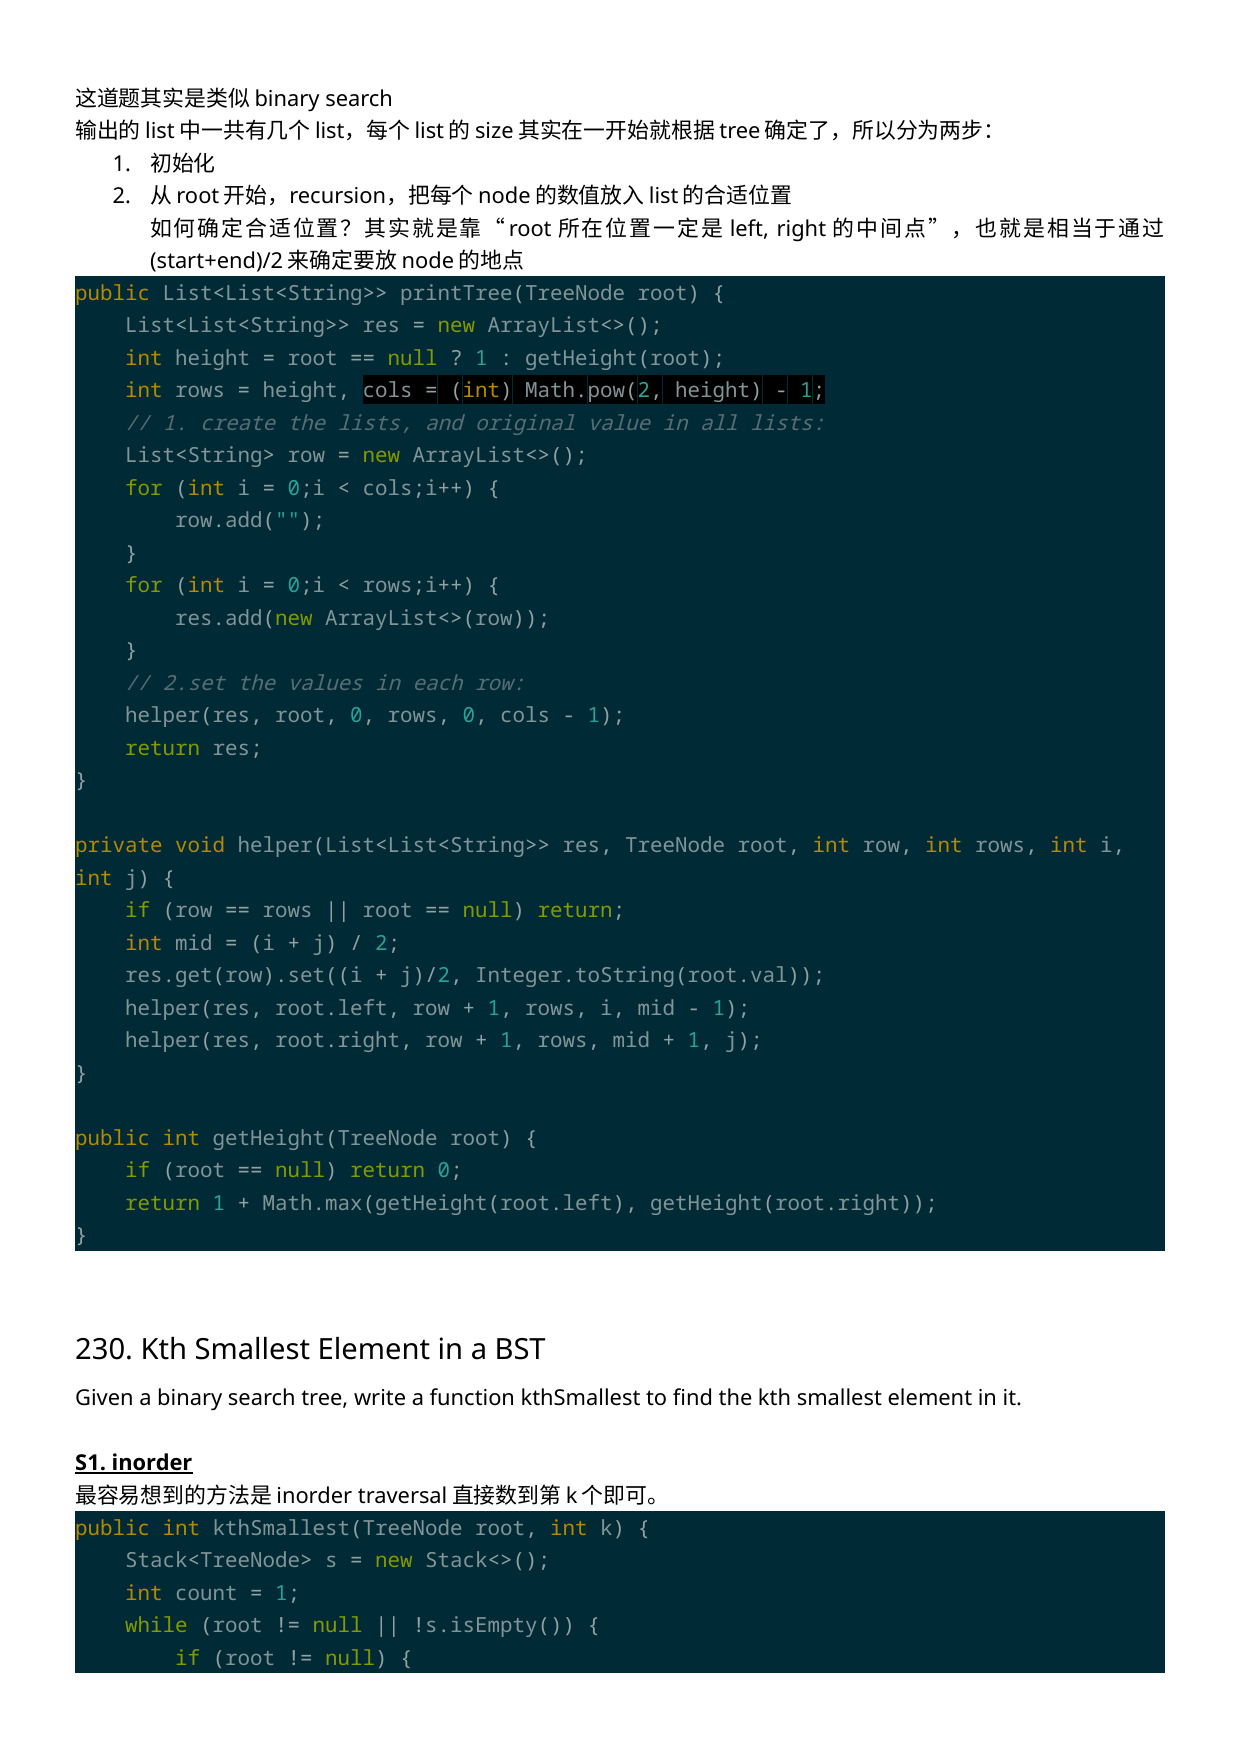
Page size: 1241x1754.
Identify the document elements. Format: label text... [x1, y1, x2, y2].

text Given a binary search tree, write a function kthSmallest to find the kth smallest element in it. [75, 1381, 1165, 1413]
text int count = 1; [75, 1576, 1165, 1608]
text helper(res, root.left, row + 1, rows, i, mid - 1); [75, 991, 1165, 1023]
text // 1. create the lists, and original value in all lists: [75, 406, 1165, 438]
text for (int i = 0;i < rows;i++) { [75, 568, 1165, 601]
list 从root开始，recursion，把每个node的数值放入list的合适位置 [112, 178, 1165, 211]
text helper(res, root.right, row + 1, rows, mid + 1, j); [75, 1023, 1165, 1056]
text 这道题其实是类似binary search [75, 81, 1165, 113]
text List<List<String>> res = new ArrayList<>(); [75, 308, 1165, 341]
text int rows = height, cols = (int) Math.pow(2, height) - 1; [75, 373, 1165, 406]
list 初始化 [112, 146, 1165, 178]
text while (root != null || !s.isEmpty()) { [75, 1608, 1165, 1641]
text } [75, 763, 1165, 796]
text } [75, 536, 1165, 568]
text 230. Kth Smallest Element in a BST [75, 1316, 1165, 1381]
text return res; [75, 731, 1165, 763]
text } [75, 1218, 1165, 1251]
list 如何确定合适位置？其实就是靠“root所在位置一定是left, right的中间点”，也就是相当于通过(start+end)/2来确定要放node的地点 [150, 211, 1165, 276]
text if (root != null) { [75, 1641, 1165, 1673]
text public List<List<String>> printTree(TreeNode root) { [75, 276, 1165, 308]
text // 2.set the values in each row: [75, 666, 1165, 698]
text helper(res, root, 0, rows, 0, cols - 1); [75, 698, 1165, 731]
text int mid = (i + j) / 2; [75, 926, 1165, 958]
text 最容易想到的方法是inorder traversal直接数到第k个即可。 [75, 1478, 1165, 1511]
text S1. inorder [75, 1446, 1165, 1478]
text 输出的list中一共有几个list，每个list的size其实在一开始就根据tree确定了，所以分为两步： [75, 113, 1165, 146]
text res.add(new ArrayList<>(row)); [75, 601, 1165, 633]
text if (root == null) return 0; [75, 1153, 1165, 1186]
text public int getHeight(TreeNode root) { [75, 1121, 1165, 1153]
text } [75, 1056, 1165, 1088]
text List<String> row = new ArrayList<>(); [75, 438, 1165, 471]
text for (int i = 0;i < cols;i++) { [75, 471, 1165, 503]
text if (row == rows || root == null) return; [75, 893, 1165, 926]
text res.get(row).set((i + j)/2, Integer.toString(root.val)); [75, 958, 1165, 991]
text Stack<TreeNode> s = new Stack<>(); [75, 1543, 1165, 1576]
text row.add(""); [75, 503, 1165, 536]
text public int kthSmallest(TreeNode root, int k) { [75, 1511, 1165, 1543]
text return 1 + Math.max(getHeight(root.left), getHeight(root.right)); [75, 1186, 1165, 1218]
text } [75, 633, 1165, 666]
text private void helper(List<List<String>> res, TreeNode root, int row, int rows, int i, int j) { [75, 828, 1165, 893]
text int height = root == null ? 1 : getHeight(root); [75, 341, 1165, 373]
